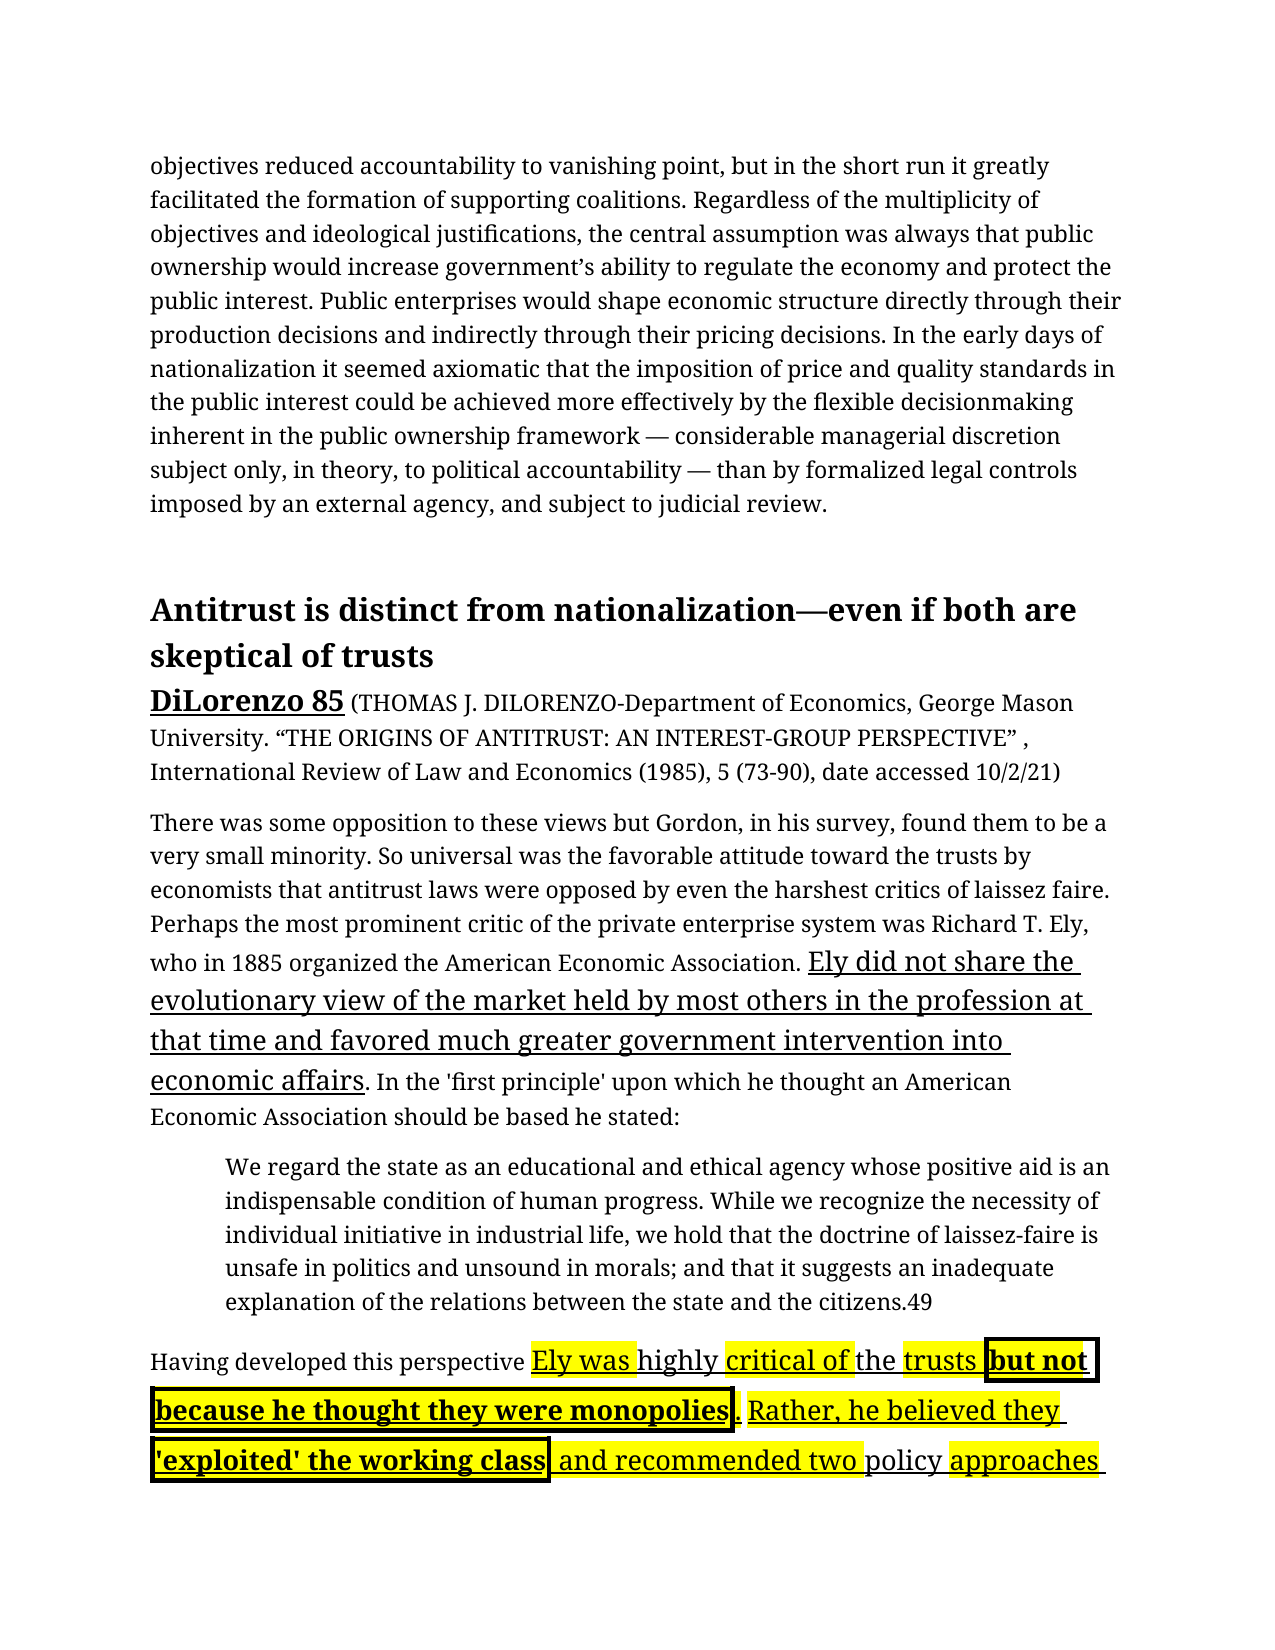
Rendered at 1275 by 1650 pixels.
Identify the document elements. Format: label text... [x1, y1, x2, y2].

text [150, 1337, 1125, 1483]
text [150, 150, 1125, 519]
text DiLorenzo 85 (THOMAS J. DILORENZO-Department of Economics, George Mason University. “THE ORIGINS OF ANTITRUST: AN INTEREST-GROUP PERSPECTIVE” , International Review of Law and Economics (1985), 5 (73-90), date accessed 10/2/21) [150, 680, 1125, 787]
subtitle Antitrust is distinct from nationalization—even if both are skeptical of trusts [150, 588, 1125, 677]
text There was some opposition to these views but Gordon, in his survey, found them to be a very small minority. So universal was the favorable attitude toward the trusts by economists that antitrust laws were opposed by even the harshest critics of laissez faire. Perhaps the most prominent critic of the private enterprise system was Richard T. Ely, who in 1885 organized the American Economic Association. Ely did not share the evolutionary view of the market held by most others in the profession at that time and favored much greater government intervention into economic affairs. In the 'first principle' upon which he thought an American Economic Association should be based he stated: [150, 807, 1125, 1132]
text We regard the state as an educational and ethical agency whose positive aid is an indispensable condition of human progress. While we recognize the necessity of individual initiative in industrial life, we hold that the doctrine of laissez-faire is unsafe in politics and unsound in morals; and that it suggests an inadequate explanation of the relations between the state and the citizens.49 [225, 1151, 1125, 1317]
